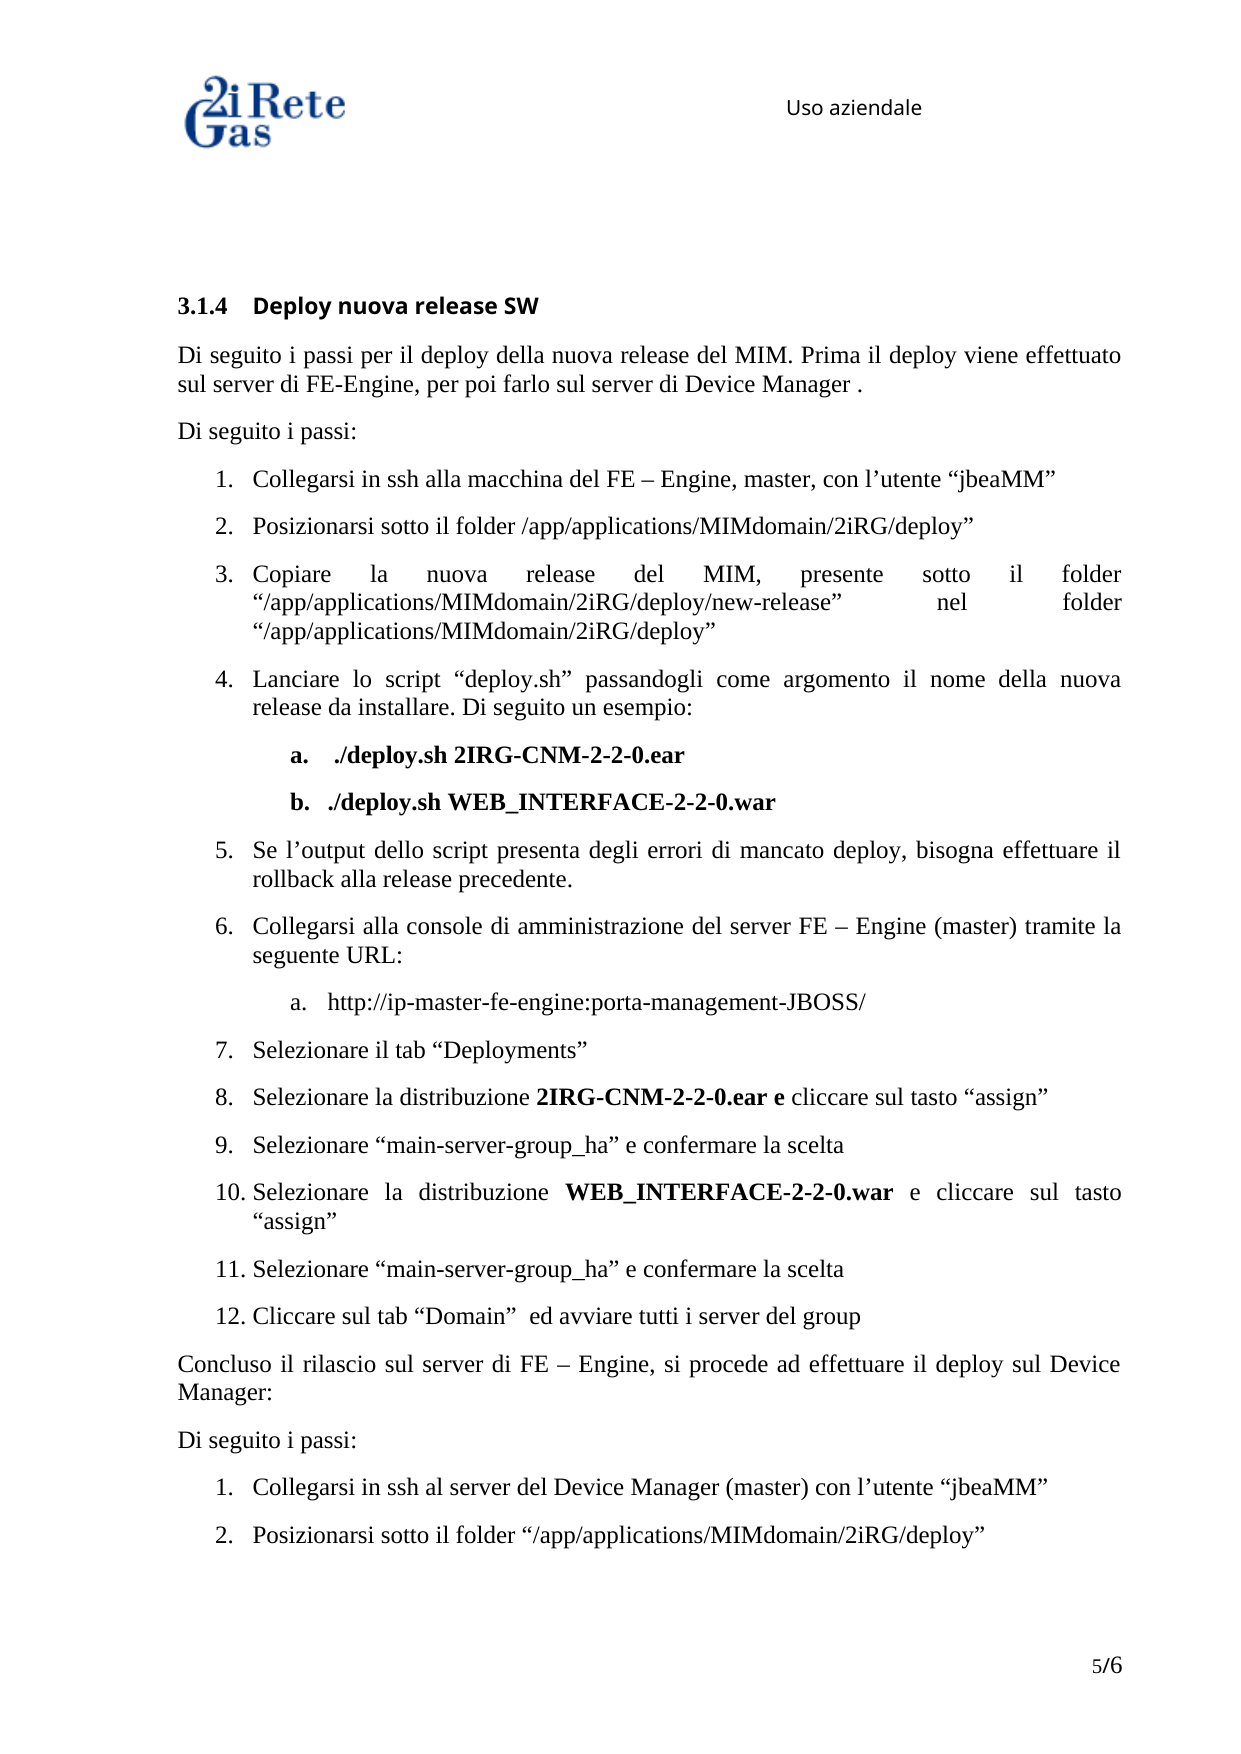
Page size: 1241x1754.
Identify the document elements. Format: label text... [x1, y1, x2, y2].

list Posizionarsi sotto il folder “/app/applications/MIMdomain/2iRG/deploy” [215, 1520, 1122, 1549]
list Collegarsi in ssh al server del Device Manager (master) con l’utente “jbeaMM” [215, 1472, 1122, 1501]
text Di seguito i passi per il deploy della nuova release del MIM. Prima il deploy viene effettuato sul server di FE-Engine, per poi farlo sul server di Device Manager . [177, 340, 1122, 397]
list Cliccare sul tab “Domain” ed avviare tutti i server del group [215, 1301, 1122, 1330]
list Lanciare lo script “deploy.sh” passandogli come argomento il nome della nuova release da installare. Di seguito un esempio: [215, 664, 1122, 721]
subtitle Deploy nuova release SW [177, 290, 1122, 321]
text Di seguito i passi: [177, 416, 1122, 445]
list Selezionare la distribuzione WEB_INTERFACE-2-2-0.war e cliccare sul tasto “assign” [215, 1177, 1122, 1235]
list Selezionare “main-server-group_ha” e confermare la scelta [215, 1130, 1122, 1159]
text Di seguito i passi: [177, 1425, 1122, 1454]
list http://ip-master-fe-engine:porta-management-JBOSS/ [290, 987, 1122, 1016]
picture [177, 73, 356, 176]
list Selezionare “main-server-group_ha” e confermare la scelta [215, 1254, 1122, 1282]
list ./deploy.sh WEB_INTERFACE-2-2-0.war [290, 787, 1122, 816]
list Collegarsi in ssh alla macchina del FE – Engine, master, con l’utente “jbeaMM” [215, 464, 1122, 492]
list Selezionare la distribuzione 2IRG-CNM-2-2-0.ear e cliccare sul tasto “assign” [215, 1082, 1122, 1111]
list Collegarsi alla console di amministrazione del server FE – Engine (master) tramite la seguente URL: [215, 911, 1122, 969]
list Se l’output dello script presenta degli errori di mancato deploy, bisogna effettuare il rollback alla release precedente. [215, 835, 1122, 892]
list ./deploy.sh 2IRG-CNM-2-2-0.ear [290, 740, 1122, 769]
list Posizionarsi sotto il folder /app/applications/MIMdomain/2iRG/deploy” [215, 511, 1122, 540]
list Selezionare il tab “Deployments” [215, 1035, 1122, 1064]
list Copiare la nuova release del MIM, presente sotto il folder “/app/applications/MIMdomain/2iRG/deploy/new-release” nel folder “/app/applications/MIMdomain/2iRG/deploy” [215, 559, 1122, 645]
text Concluso il rilascio sul server di FE – Engine, si procede ad effettuare il deploy sul Device Manager: [177, 1349, 1122, 1406]
